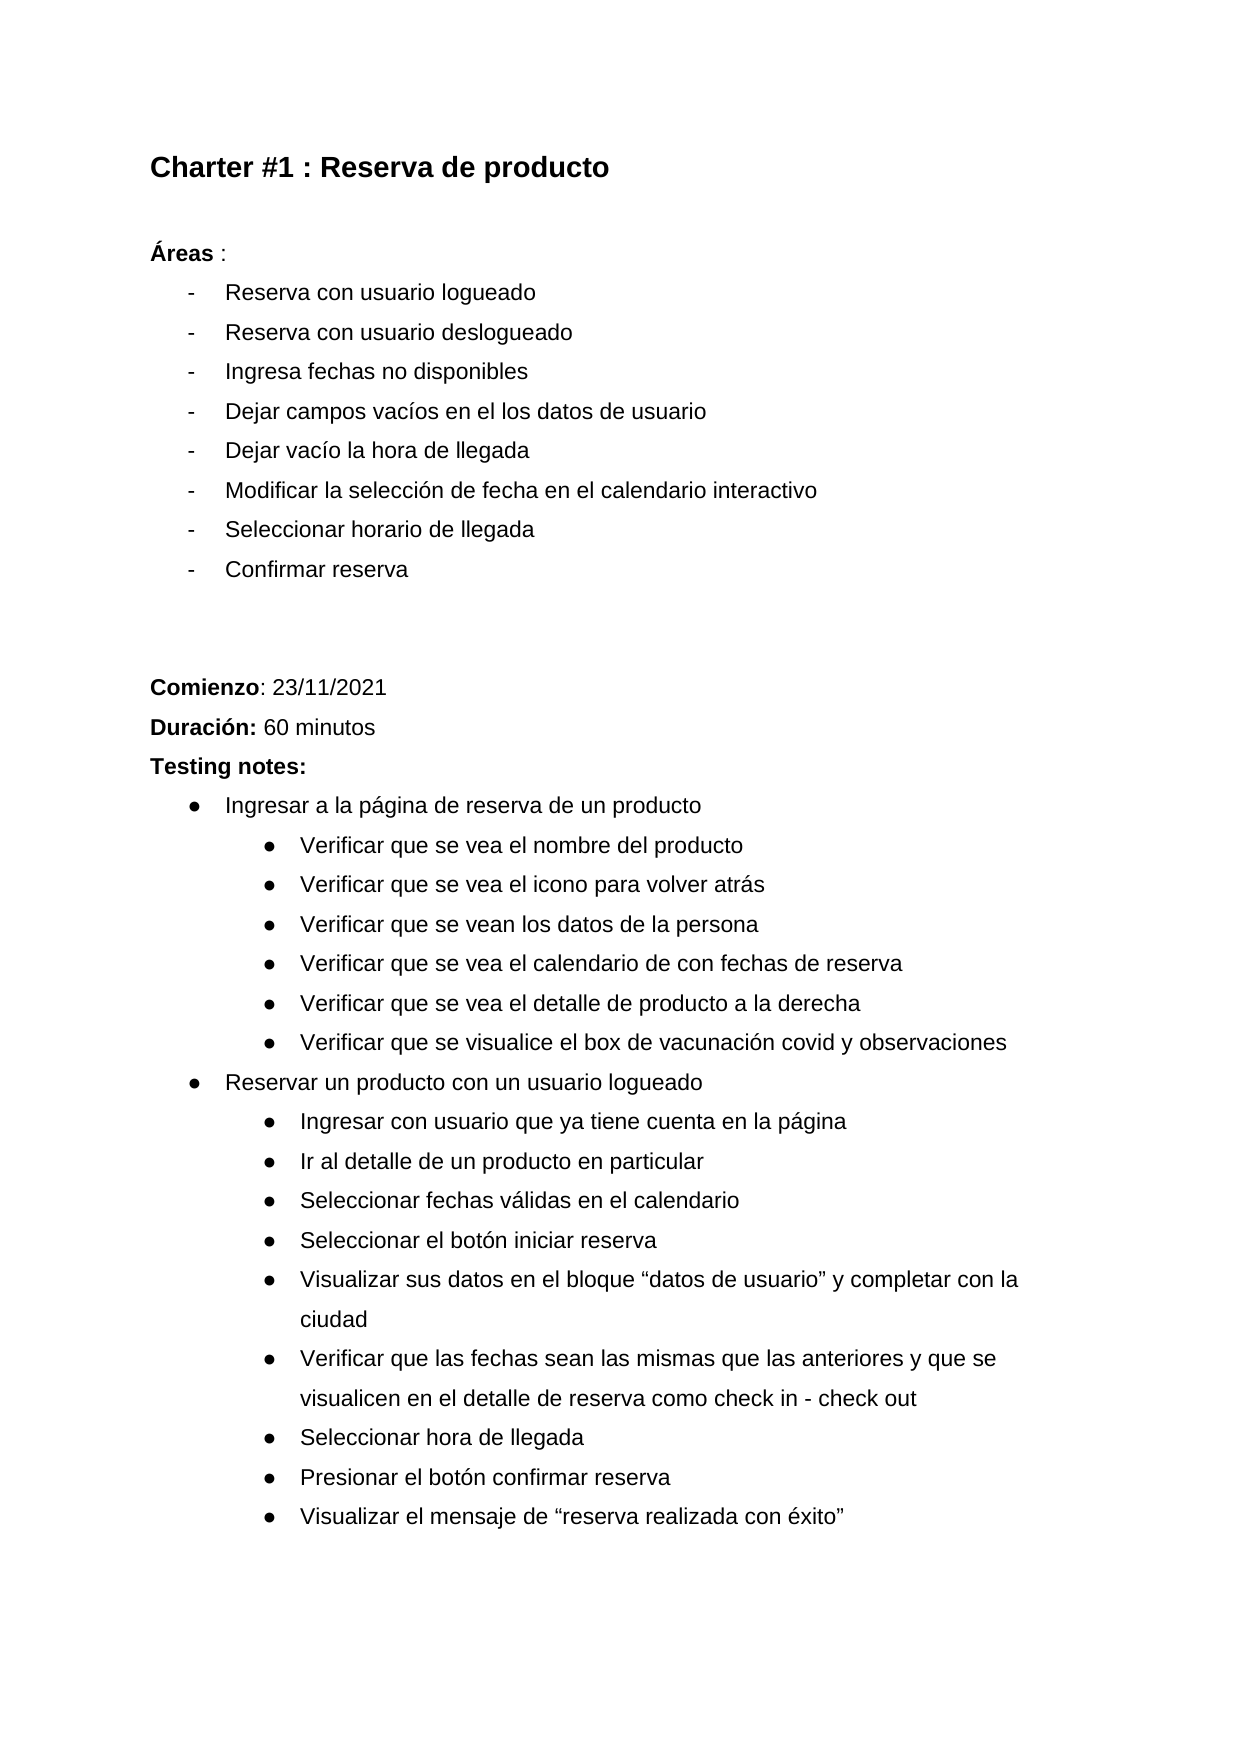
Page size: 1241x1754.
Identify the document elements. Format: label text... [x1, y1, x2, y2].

list Reservar un producto con un usuario logueado [187, 1069, 1090, 1095]
text Charter #1 : Reserva de producto [150, 150, 1090, 183]
list Visualizar el mensaje de “reserva realizada con éxito” [262, 1503, 1090, 1529]
list Ingresar con usuario que ya tiene cuenta en la página [262, 1108, 1090, 1135]
text Comienzo: 23/11/2021 [150, 674, 1090, 700]
list Visualizar sus datos en el bloque “datos de usuario” y completar con la ciudad [262, 1266, 1090, 1332]
list Verificar que se vea el detalle de producto a la derecha [262, 990, 1090, 1016]
list Verificar que se visualice el box de vacunación covid y observaciones [262, 1029, 1090, 1056]
list Verificar que se vean los datos de la persona [262, 911, 1090, 937]
list Verificar que las fechas sean las mismas que las anteriores y que se visualicen en el detalle de reserva como check in - check out [262, 1345, 1090, 1411]
list Seleccionar fechas válidas en el calendario [262, 1187, 1090, 1214]
text Testing notes: [150, 753, 1090, 779]
list Modificar la selección de fecha en el calendario interactivo [187, 477, 1090, 503]
list Dejar campos vacíos en el los datos de usuario [187, 398, 1090, 424]
list Dejar vacío la hora de llegada [187, 437, 1090, 463]
list Reserva con usuario logueado [187, 279, 1090, 306]
list Seleccionar hora de llegada [262, 1424, 1090, 1451]
list Ingresar a la página de reserva de un producto [187, 792, 1090, 819]
list Ir al detalle de un producto en particular [262, 1148, 1090, 1174]
list Seleccionar el botón iniciar reserva [262, 1227, 1090, 1253]
list Verificar que se vea el nombre del producto [262, 832, 1090, 858]
text Áreas : [150, 240, 1090, 266]
list Confirmar reserva [187, 556, 1090, 582]
list Ingresa fechas no disponibles [187, 358, 1090, 384]
list Reserva con usuario deslogueado [187, 319, 1090, 345]
text Duración: 60 minutos [150, 713, 1090, 740]
list Verificar que se vea el calendario de con fechas de reserva [262, 950, 1090, 977]
list Verificar que se vea el icono para volver atrás [262, 871, 1090, 898]
list Presionar el botón confirmar reserva [262, 1464, 1090, 1490]
list Seleccionar horario de llegada [187, 516, 1090, 542]
